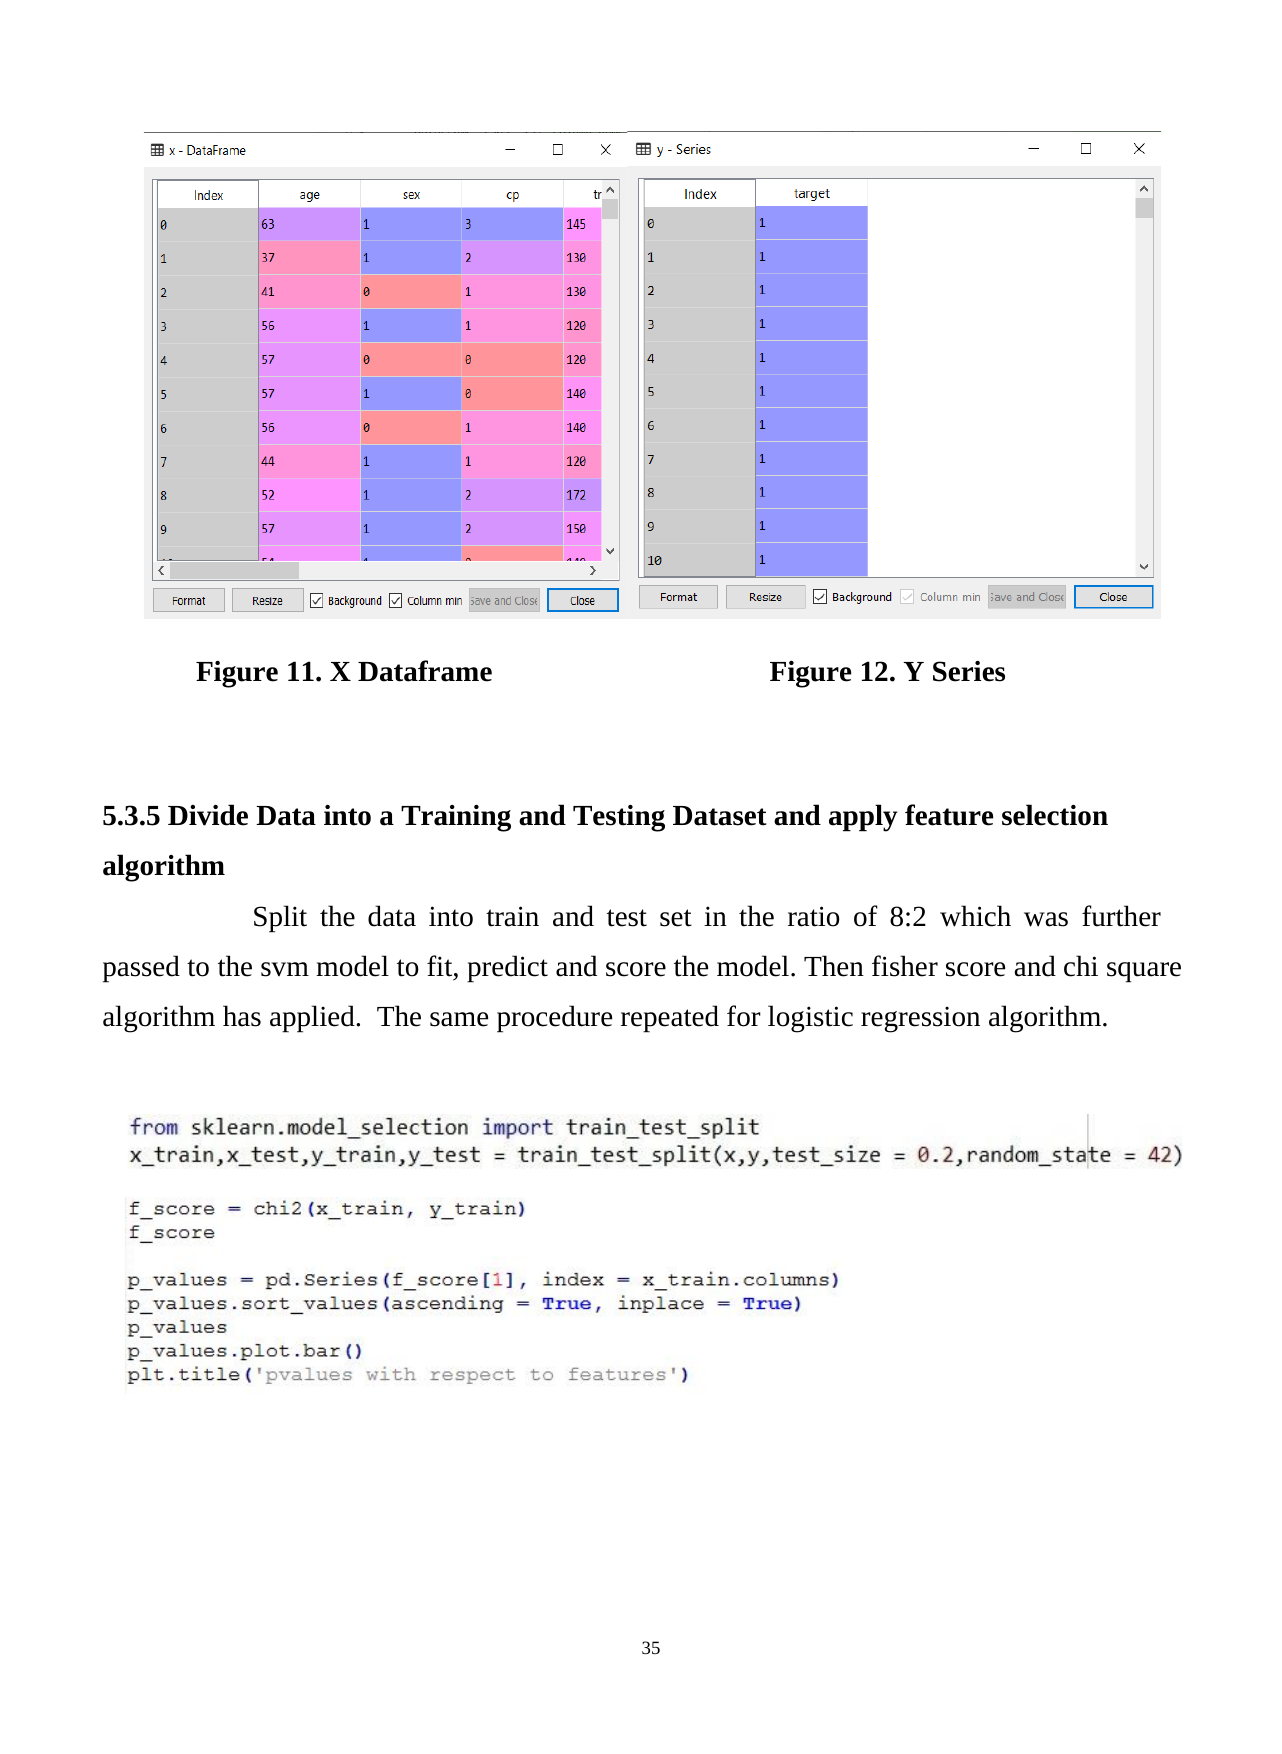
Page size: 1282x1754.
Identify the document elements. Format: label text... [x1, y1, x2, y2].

subtitle 5.3.5 Divide Data into a Training and Testing Dataset and apply feature selection algorithm [102, 798, 1199, 882]
picture [124, 1197, 843, 1394]
picture [143, 131, 1162, 619]
picture [127, 1114, 1183, 1169]
text Figure 11. X Dataframe Figure 12. Y Series [102, 654, 1199, 688]
text Split the data into train and test set in the ratio of 8:2 which was further passed to the svm model to fit, predict and score the model. Then fisher score and chi square algorithm has applied. The same procedure repeated for logistic regression algorithm. [102, 899, 1199, 1033]
